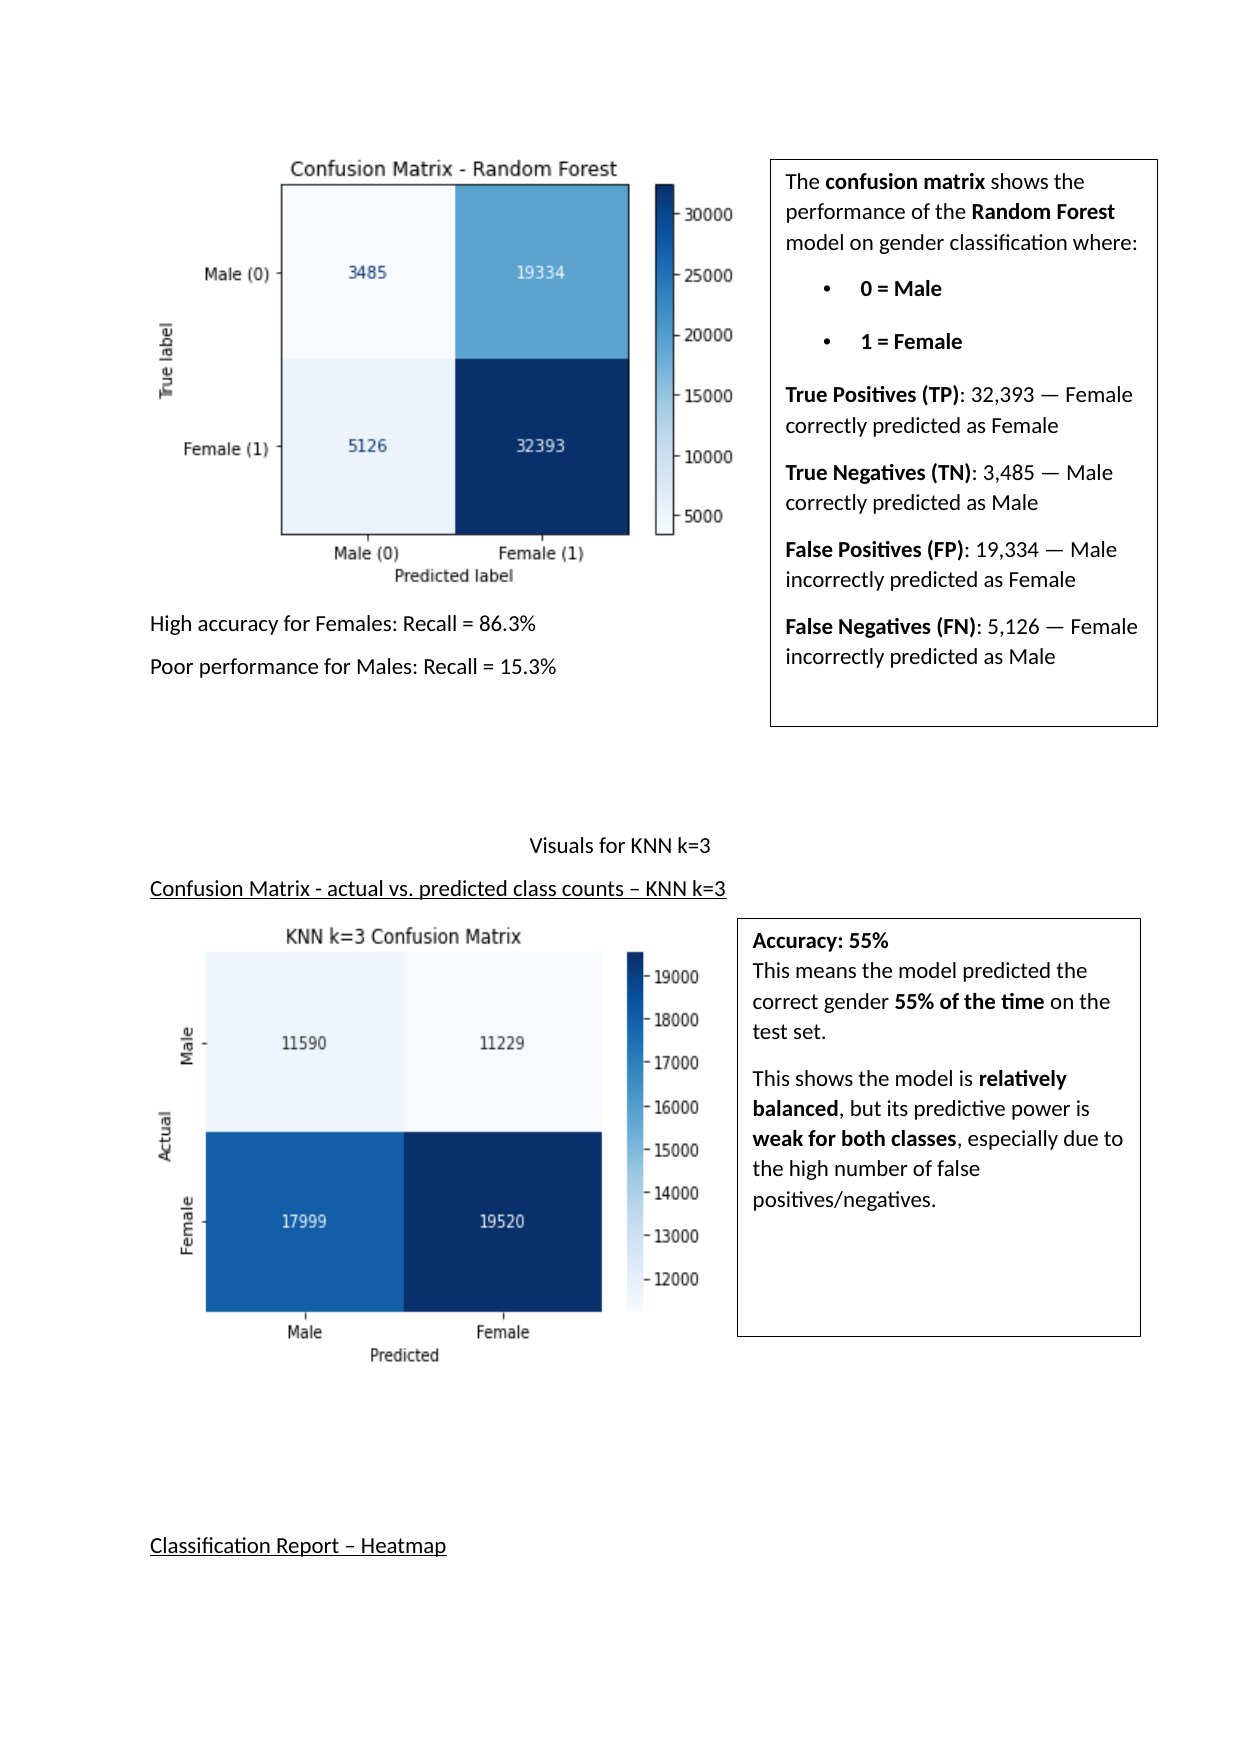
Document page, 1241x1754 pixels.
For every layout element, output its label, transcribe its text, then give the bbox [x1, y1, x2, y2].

text Classification Report – Heatmap [150, 1531, 1090, 1559]
picture [150, 150, 745, 595]
text Confusion Matrix - actual vs. predicted class counts – KNN k=3 [150, 874, 1090, 902]
text Poor performance for Males: Recall = 15.3% [150, 652, 770, 680]
picture [150, 916, 710, 1375]
text Visuals for KNN k=3 [150, 831, 1090, 859]
text High accuracy for Females: Recall = 86.3% [150, 609, 770, 637]
